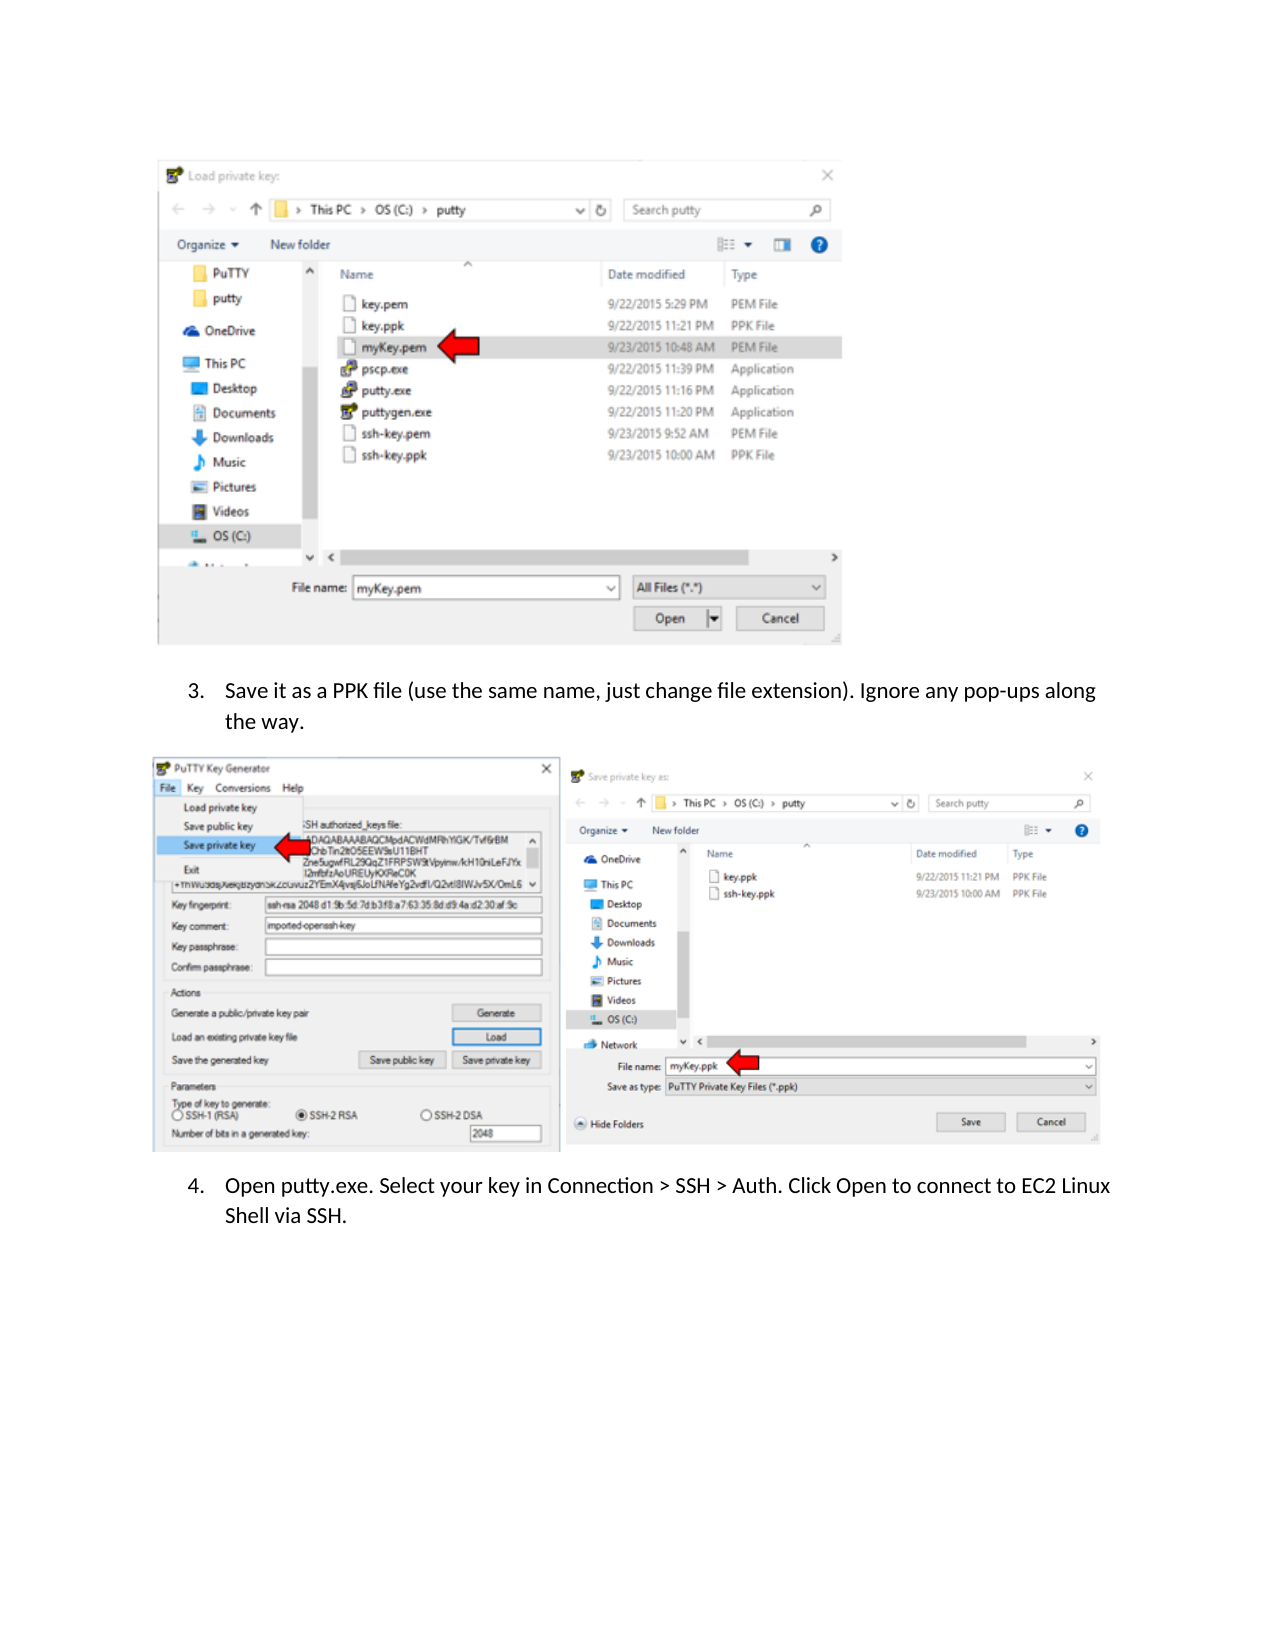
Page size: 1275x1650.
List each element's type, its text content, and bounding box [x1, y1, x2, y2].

list Open putty.exe. Select your key in Connection > SSH > Auth. Click Open to connect to EC2 Linux Shell via SSH. [187, 1171, 1125, 1229]
list Save it as a PPK file (use the same name, just change file extension). Ignore any pop-ups along the way. [187, 677, 1125, 735]
picture [150, 753, 1104, 1152]
picture [150, 150, 847, 658]
